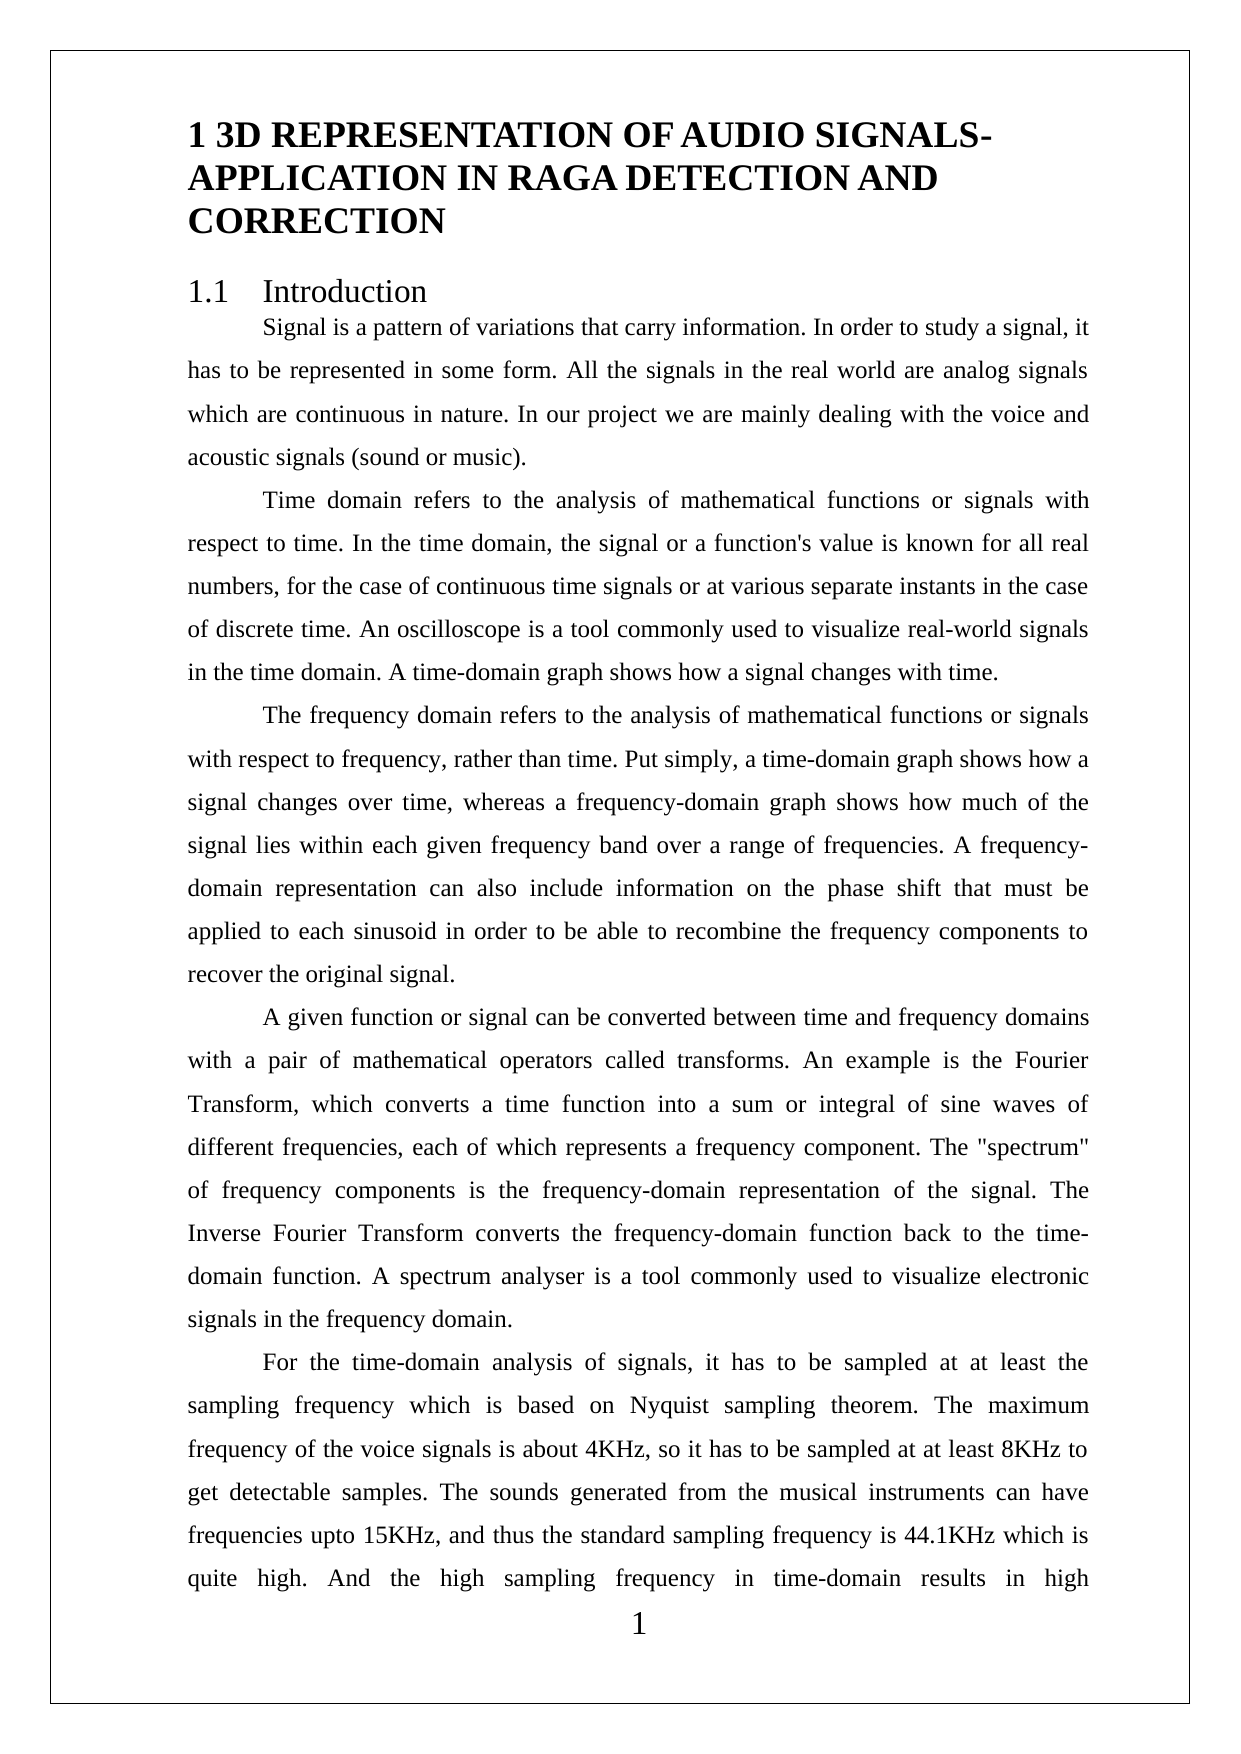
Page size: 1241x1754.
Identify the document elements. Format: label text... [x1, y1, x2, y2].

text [187, 1347, 1090, 1592]
subtitle 1 3D REPRESENTATION OF AUDIO SIGNALS-APPLICATION IN RAGA DETECTION AND CORRECTION [187, 112, 1090, 242]
text The frequency domain refers to the analysis of mathematical functions or signals with respect to frequency, rather than time. Put simply, a time-domain graph shows how a signal changes over time, whereas a frequency-domain graph shows how much of the signal lies within each given frequency band over a range of frequencies. A frequency-domain representation can also include information on the phase shift that must be applied to each sinusoid in order to be able to recombine the frequency components to recover the original signal. [187, 701, 1090, 988]
text Signal is a pattern of variations that carry information. In order to study a signal, it has to be represented in some form. All the signals in the real world are analog signals which are continuous in nature. In our project we are mainly dealing with the voice and acoustic signals (sound or music). [187, 312, 1090, 471]
text A given function or signal can be converted between time and frequency domains with a pair of mathematical operators called transforms. An example is the Fourier Transform, which converts a time function into a sum or integral of sine waves of different frequencies, each of which represents a frequency component. The "spectrum" of frequency components is the frequency-domain representation of the signal. The Inverse Fourier Transform converts the frequency-domain function back to the time-domain function. A spectrum analyser is a tool commonly used to visualize electronic signals in the frequency domain. [187, 1002, 1090, 1333]
text Time domain refers to the analysis of mathematical functions or signals with respect to time. In the time domain, the signal or a function's value is known for all real numbers, for the case of continuous time signals or at various separate instants in the case of discrete time. An oscilloscope is a tool commonly used to visualize real-world signals in the time domain. A time-domain graph shows how a signal changes with time. [187, 485, 1090, 686]
subtitle Introduction [187, 271, 1090, 309]
